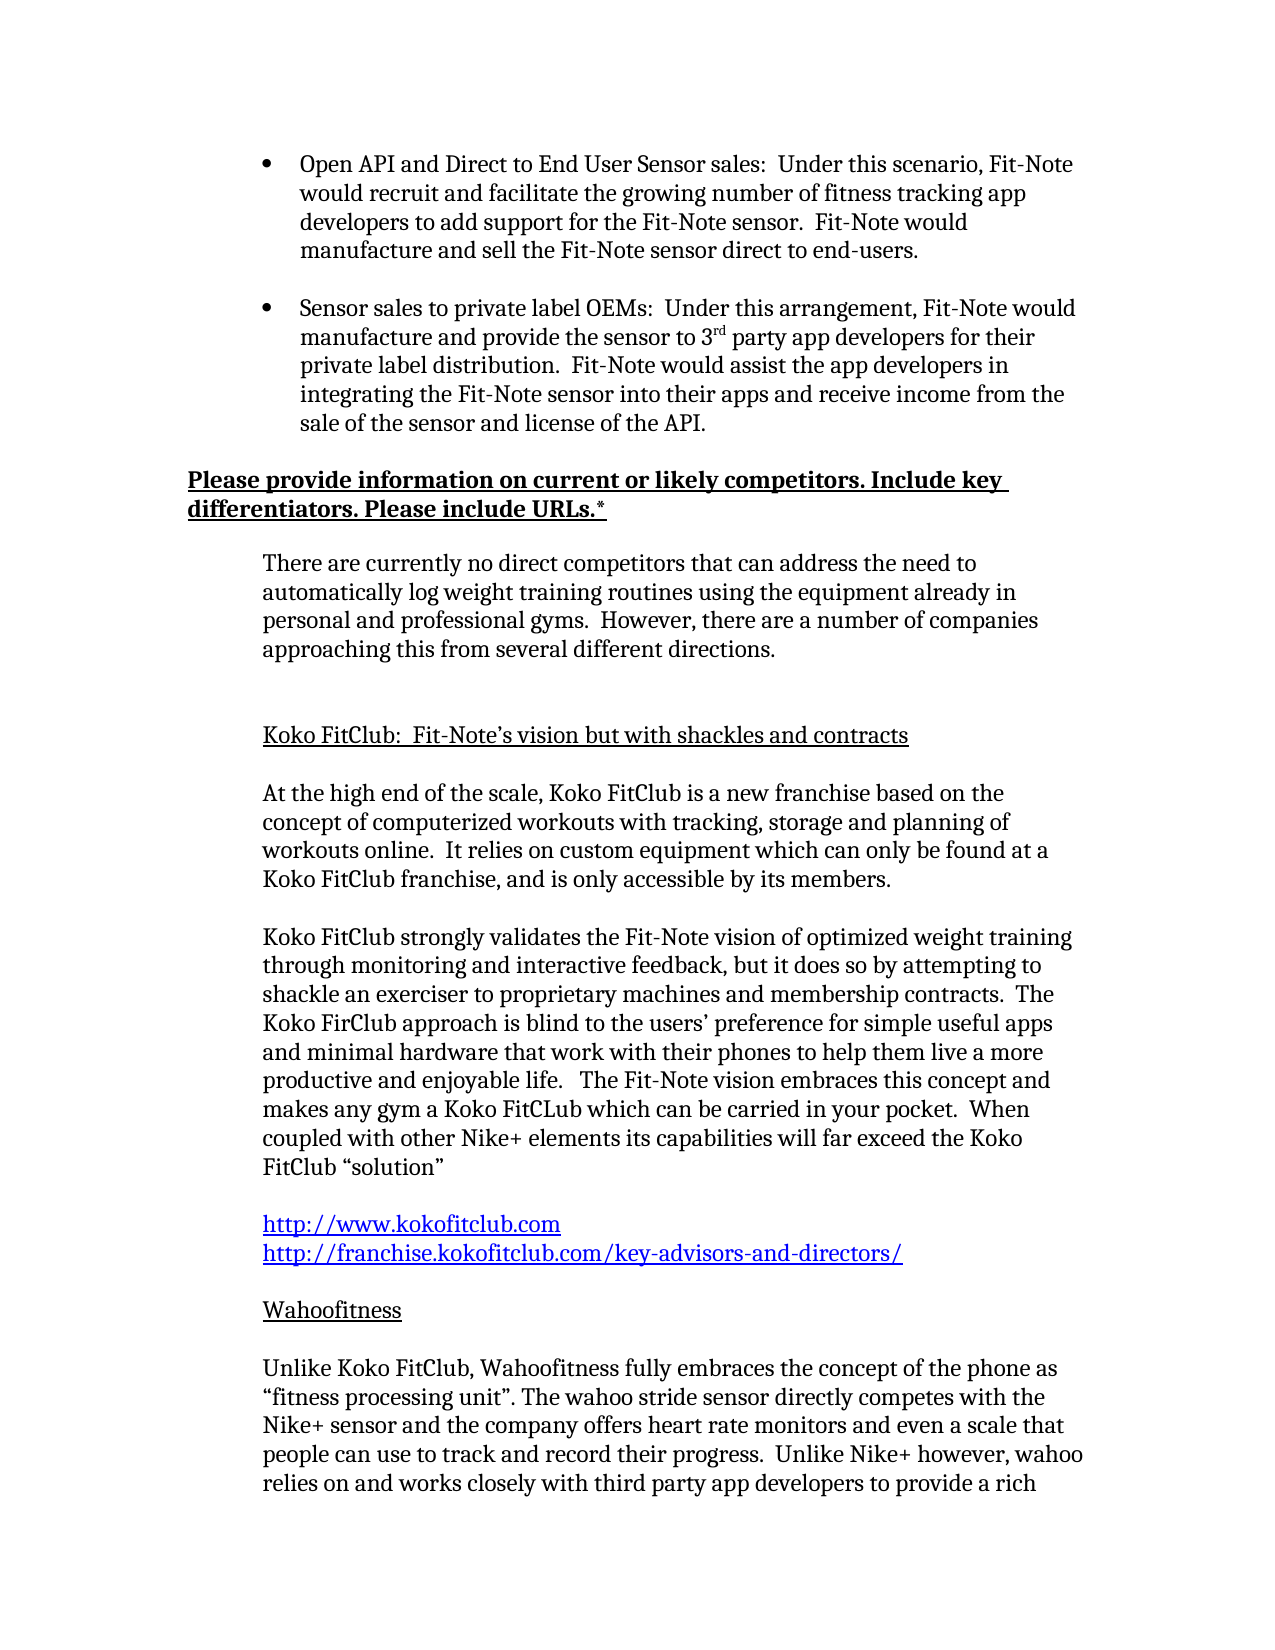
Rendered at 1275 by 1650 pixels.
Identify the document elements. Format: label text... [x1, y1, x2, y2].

text There are currently no direct competitors that can address the need to automatically log weight training routines using the equipment already in personal and professional gyms. However, there are a number of companies approaching this from several different directions. [262, 549, 1087, 664]
list Sensor sales to private label OEMs: Under this arrangement, Fit-Note would manufacture and provide the sensor to 3rd party app developers for their private label distribution. Fit-Note would assist the app developers in integrating the Fit-Note sensor into their apps and receive income from the sale of the sensor and license of the API. [262, 294, 1087, 437]
list Open API and Direct to End User Sensor sales: Under this scenario, Fit-Note would recruit and facilitate the growing number of fitness tracking app developers to add support for the Fit-Note sensor. Fit-Note would manufacture and sell the Fit-Note sensor direct to end-users. [262, 150, 1087, 265]
text Koko FitClub: Fit-Note’s vision but with shackles and contracts [262, 721, 1087, 750]
text Wahoofitness [262, 1296, 1087, 1325]
text http://franchise.kokofitclub.com/key-advisors-and-directors/ [262, 1239, 1087, 1267]
text http://www.kokofitclub.com [262, 1210, 1087, 1239]
text Koko FitClub strongly validates the Fit-Note vision of optimized weight training through monitoring and interactive feedback, but it does so by attempting to shackle an exerciser to proprietary machines and membership contracts. The Koko FirClub approach is blind to the users’ preference for simple useful apps and minimal hardware that work with their phones to help them live a more productive and enjoyable life. The Fit-Note vision embraces this concept and makes any gym a Koko FitCLub which can be carried in your pocket. When coupled with other Nike+ elements its capabilities will far exceed the Koko FitClub “solution” [262, 922, 1087, 1181]
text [262, 1354, 1087, 1497]
text Please provide information on current or likely competitors. Include key differentiators. Please include URLs.* [187, 466, 1087, 524]
text At the high end of the scale, Koko FitClub is a new franchise based on the concept of computerized workouts with tracking, storage and planning of workouts online. It relies on custom equipment which can only be found at a Koko FitClub franchise, and is only accessible by its members. [262, 779, 1087, 894]
